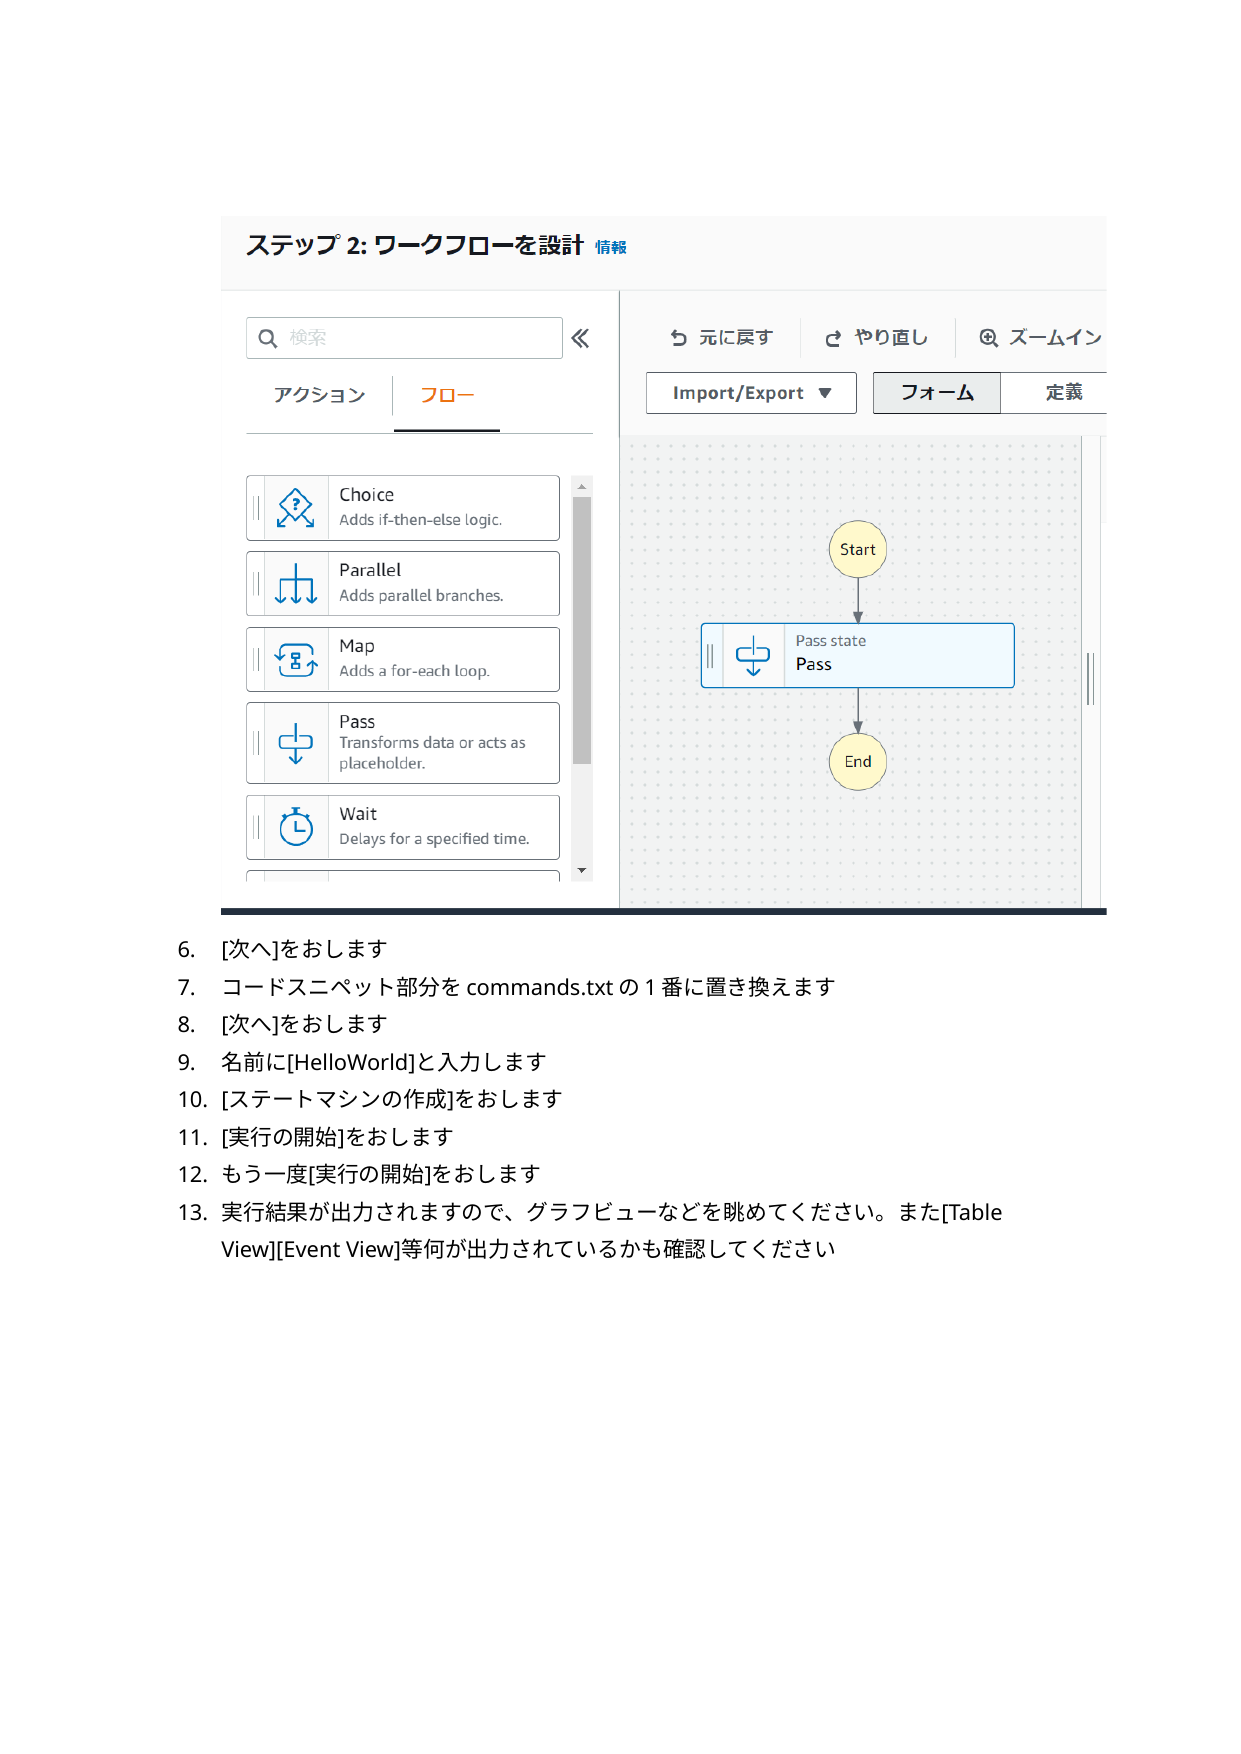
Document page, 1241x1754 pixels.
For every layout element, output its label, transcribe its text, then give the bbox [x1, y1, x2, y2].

list 名前に[HelloWorld]と入力します [177, 1042, 1063, 1079]
list もう一度[実行の開始]をおします [177, 1154, 1063, 1192]
picture [221, 216, 1107, 915]
list コードスニペット部分をcommands.txtの1番に置き換えます [177, 967, 1063, 1004]
list [実行の開始]をおします [177, 1117, 1063, 1154]
list [次へ]をおします [177, 1004, 1063, 1042]
list [次へ]をおします [177, 929, 1063, 967]
list [ステートマシンの作成]をおします [177, 1079, 1063, 1117]
list 実行結果が出力されますので、グラフビューなどを眺めてください。また[Table View][Event View]等何が出力されているかも確認してください [177, 1192, 1063, 1267]
